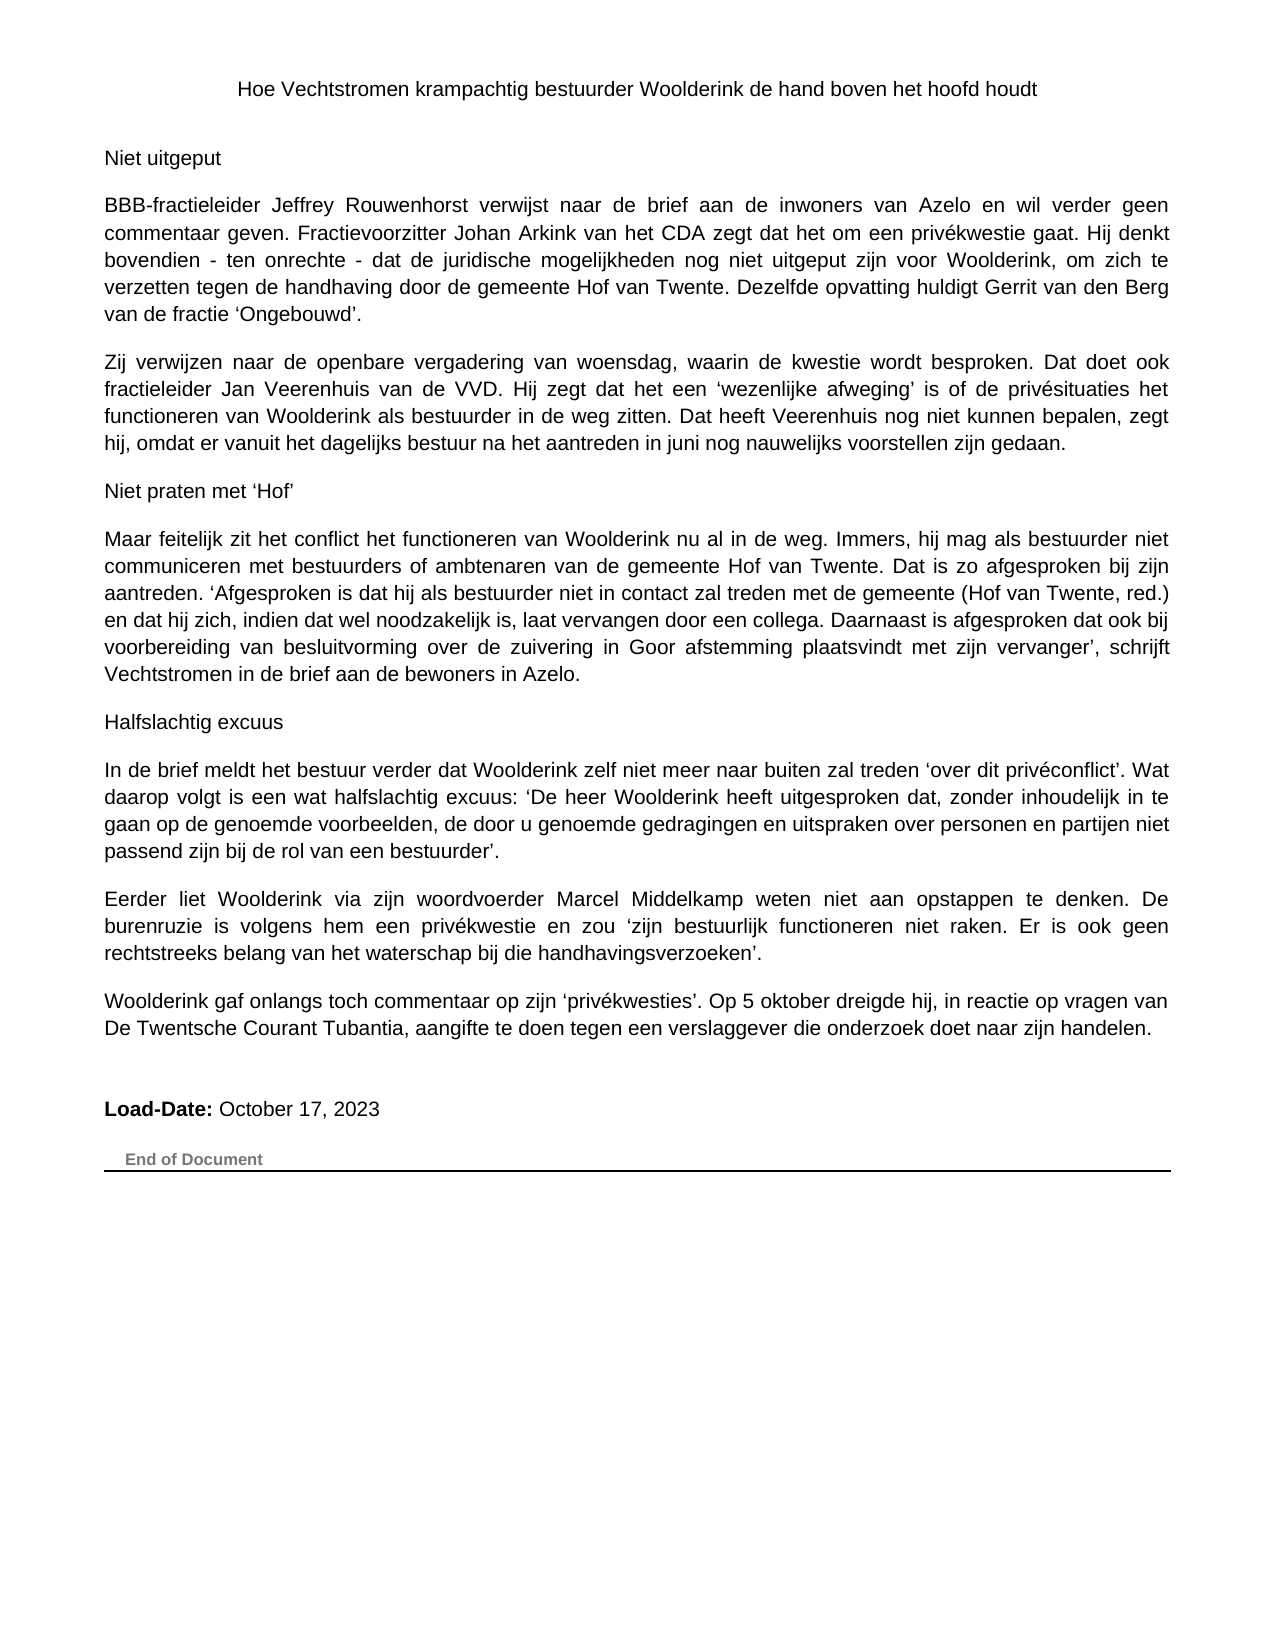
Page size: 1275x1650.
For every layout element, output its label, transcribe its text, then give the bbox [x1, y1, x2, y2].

text Halfslachtig excuus [104, 707, 1171, 734]
text Eerder liet Woolderink via zijn woordvoerder Marcel Middelkamp weten niet aan opstappen te denken. De burenruzie is volgens hem een privékwestie en zou ‘zijn bestuurlijk functioneren niet raken. Er is ook geen rechtstreeks belang van het waterschap bij die handhavingsverzoeken’. [104, 884, 1171, 965]
text Niet praten met ‘Hof’ [104, 476, 1171, 503]
text Zij verwijzen naar de openbare vergadering van woensdag, waarin de kwestie wordt besproken. Dat doet ook fractieleider Jan Veerenhuis van de VVD. Hij zegt dat het een ‘wezenlijke afweging’ is of de privésituaties het functioneren van Woolderink als bestuurder in de weg zitten. Dat heeft Veerenhuis nog niet kunnen bepalen, zegt hij, omdat er vanuit het dagelijks bestuur na het aantreden in juni nog nauwelijks voorstellen zijn gedaan. [104, 346, 1171, 455]
text BBB-fractieleider Jeffrey Rouwenhorst verwijst naar de brief aan de inwoners van Azelo en wil verder geen commentaar geven. Fractievoorzitter Johan Arkink van het CDA zegt dat het om een privékwestie gaat. Hij denkt bovendien - ten onrechte - dat de juridische mogelijkheden nog niet uitgeput zijn voor Woolderink, om zich te verzetten tegen de handhaving door de gemeente Hof van Twente. Dezelfde opvatting huldigt Gerrit van den Berg van de fractie ‘Ongebouwd’. [104, 190, 1171, 326]
text In de brief meldt het bestuur verder dat Woolderink zelf niet meer naar buiten zal treden ‘over dit privéconflict’. Wat daarop volgt is een wat halfslachtig excuus: ‘De heer Woolderink heeft uitgesproken dat, zonder inhoudelijk in te gaan op de genoemde voorbeelden, de door u genoemde gedragingen en uitspraken over personen en partijen niet passend zijn bij de rol van een bestuurder’. [104, 755, 1171, 863]
text Load-Date: October 17, 2023 [104, 1065, 1171, 1121]
text End of Document [125, 1150, 1171, 1169]
text Woolderink gaf onlangs toch commentaar op zijn ‘privékwesties’. Op 5 oktober dreigde hij, in reactie op vragen van De Twentsche Courant Tubantia, aangifte te doen tegen een verslaggever die onderzoek doet naar zijn handelen. [104, 986, 1171, 1040]
text Maar feitelijk zit het conflict het functioneren van Woolderink nu al in de weg. Immers, hij mag als bestuurder niet communiceren met bestuurders of ambtenaren van de gemeente Hof van Twente. Dat is zo afgesproken bij zijn aantreden. ‘Afgesproken is dat hij als bestuurder niet in contact zal treden met de gemeente (Hof van Twente, red.) en dat hij zich, indien dat wel noodzakelijk is, laat vervangen door een collega. Daarnaast is afgesproken dat ook bij voorbereiding van besluitvorming over de zuivering in Goor afstemming plaatsvindt met zijn vervanger’, schrijft Vechtstromen in de brief aan de bewoners in Azelo. [104, 523, 1171, 686]
text Niet uitgeput [104, 142, 1171, 169]
